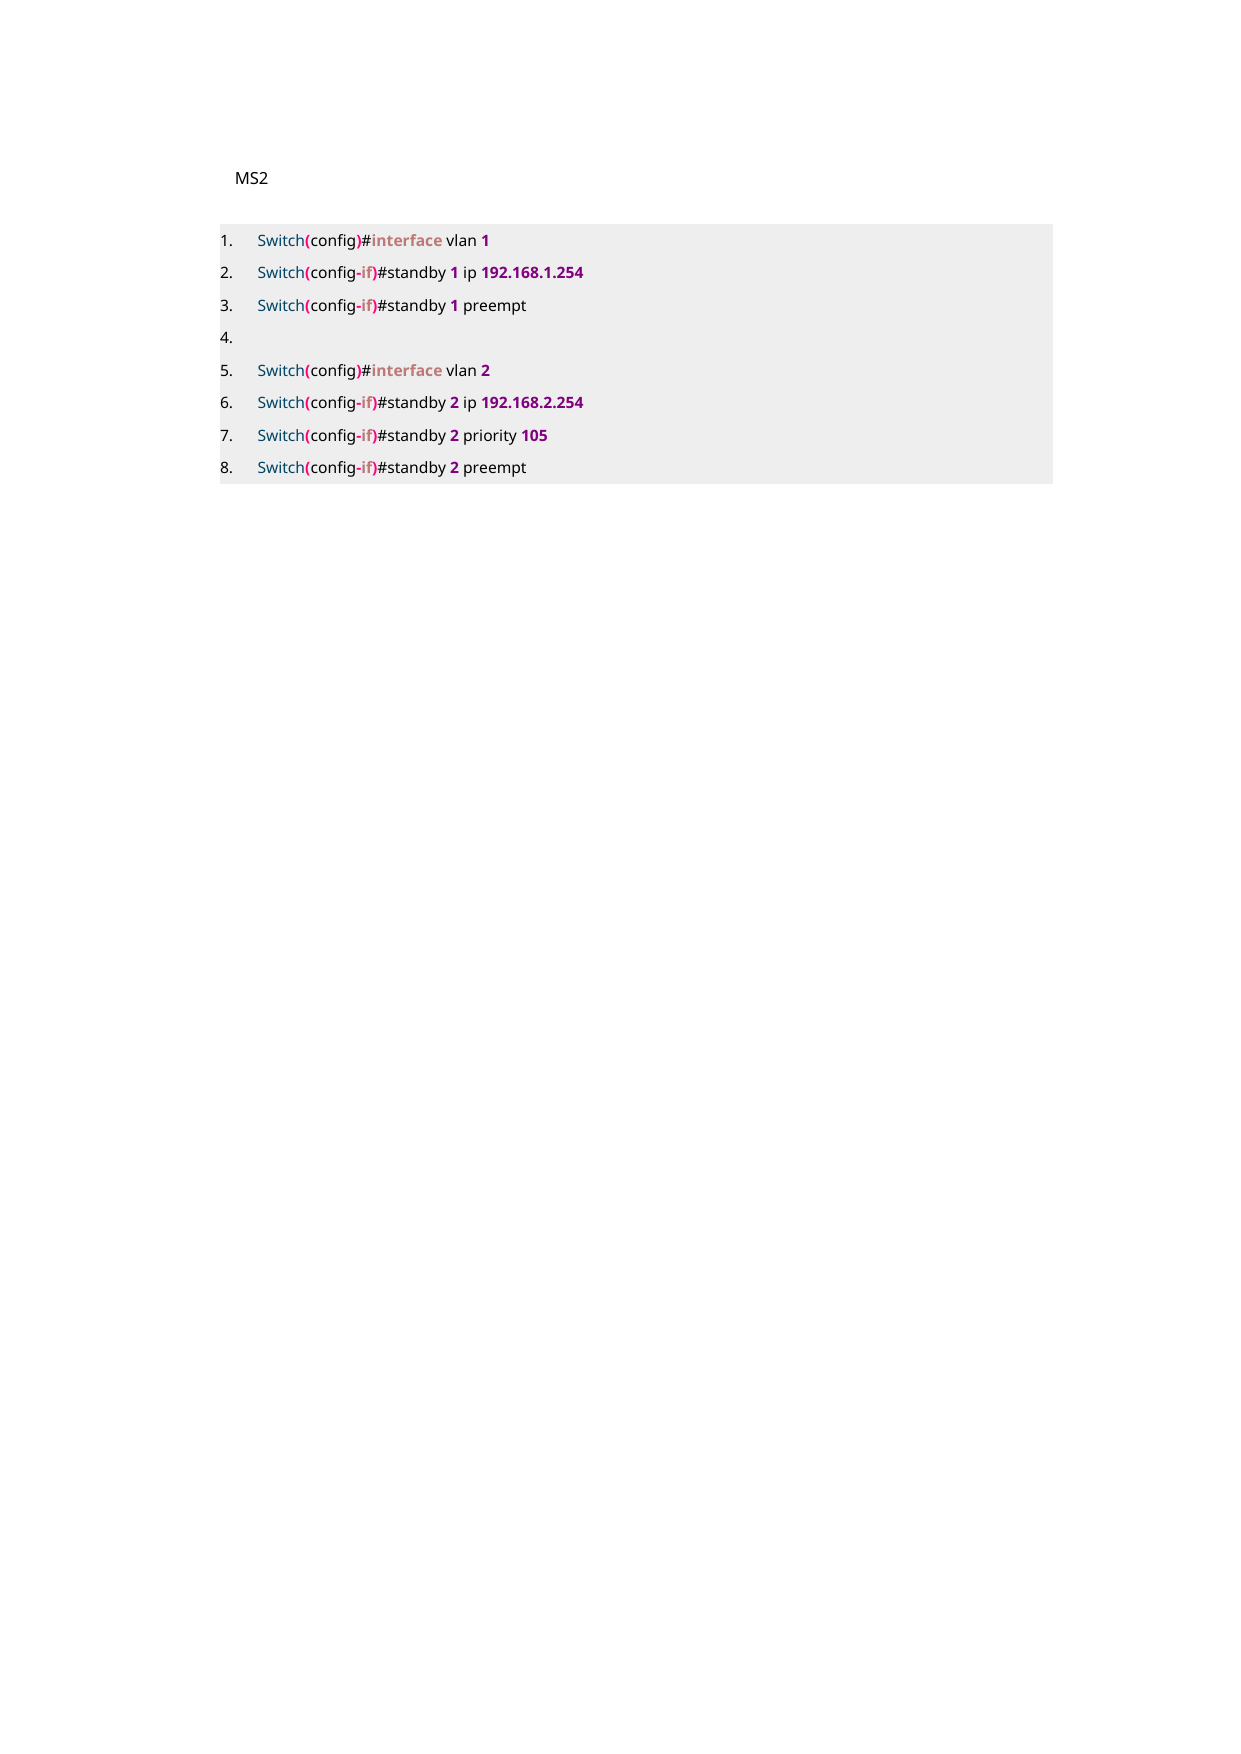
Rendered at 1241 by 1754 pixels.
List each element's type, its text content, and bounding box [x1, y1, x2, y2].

list Switch(config)#interface vlan 1 [220, 224, 1053, 256]
list Switch(config-if)#standby 2 priority 105 [220, 419, 1053, 451]
list Switch(config-if)#standby 1 ip 192.168.1.254 [220, 256, 1053, 289]
list Switch(config)#interface vlan 2 [220, 354, 1053, 386]
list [220, 386, 1053, 419]
list Switch(config-if)#standby 2 preempt [220, 451, 1053, 484]
text MS2 [191, 162, 1049, 194]
list Switch(config-if)#standby 1 preempt [220, 289, 1053, 321]
